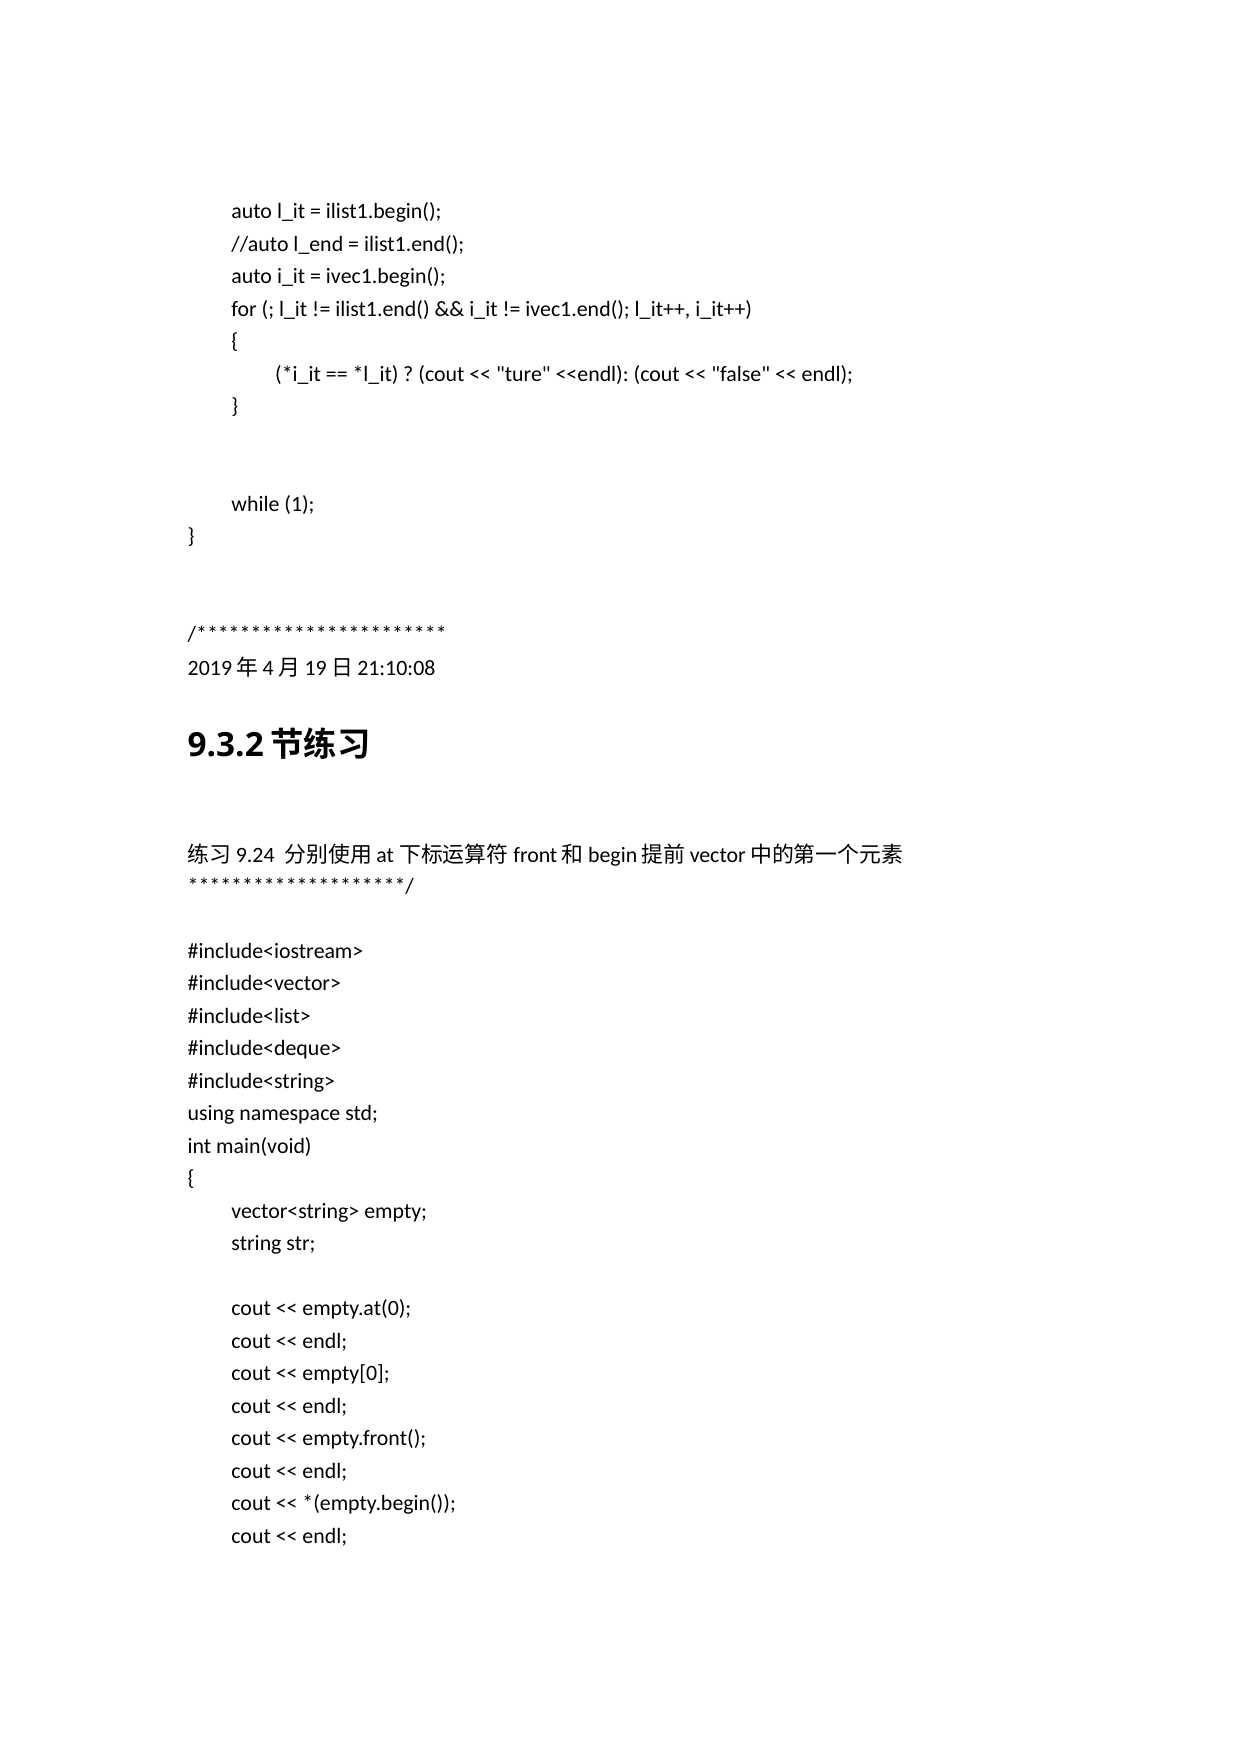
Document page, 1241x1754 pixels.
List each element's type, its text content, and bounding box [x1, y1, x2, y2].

text cout << empty[0]; [187, 1356, 1053, 1389]
text cout << *(empty.begin()); [187, 1486, 1053, 1519]
text vector<string> empty; [187, 1194, 1053, 1226]
text { [187, 1161, 1053, 1194]
text cout << empty.at(0); [187, 1291, 1053, 1324]
text #include<list> [187, 999, 1053, 1031]
text 2019年4月19日21:10:08 [187, 649, 1053, 682]
text cout << endl; [187, 1389, 1053, 1421]
text using namespace std; [187, 1096, 1053, 1129]
subtitle 9.3.2节练习 [187, 709, 1053, 774]
text //auto l_end = ilist1.end(); [187, 227, 1053, 259]
text auto i_it = ivec1.begin(); [187, 259, 1053, 292]
text ********************/ [187, 869, 1053, 901]
text auto l_it = ilist1.begin(); [187, 194, 1053, 227]
text { [187, 324, 1053, 357]
text 练习9.24 分别使用at 下标运算符 front和begin提前vector中的第一个元素 [187, 836, 1053, 869]
text (*i_it == *l_it) ? (cout << "ture" <<endl): (cout << "false" << endl); [187, 357, 1053, 389]
text int main(void) [187, 1129, 1053, 1161]
text #include<deque> [187, 1031, 1053, 1064]
text #include<string> [187, 1064, 1053, 1096]
text while (1); [187, 487, 1053, 519]
text cout << endl; [187, 1454, 1053, 1486]
text /*********************** [187, 617, 1053, 649]
text #include<vector> [187, 966, 1053, 999]
text } [187, 519, 1053, 552]
text string str; [187, 1226, 1053, 1259]
text #include<iostream> [187, 934, 1053, 966]
text } [187, 389, 1053, 422]
text cout << empty.front(); [187, 1421, 1053, 1454]
text cout << endl; [187, 1324, 1053, 1356]
text cout << endl; [187, 1519, 1053, 1551]
text for (; l_it != ilist1.end() && i_it != ivec1.end(); l_it++, i_it++) [187, 292, 1053, 324]
